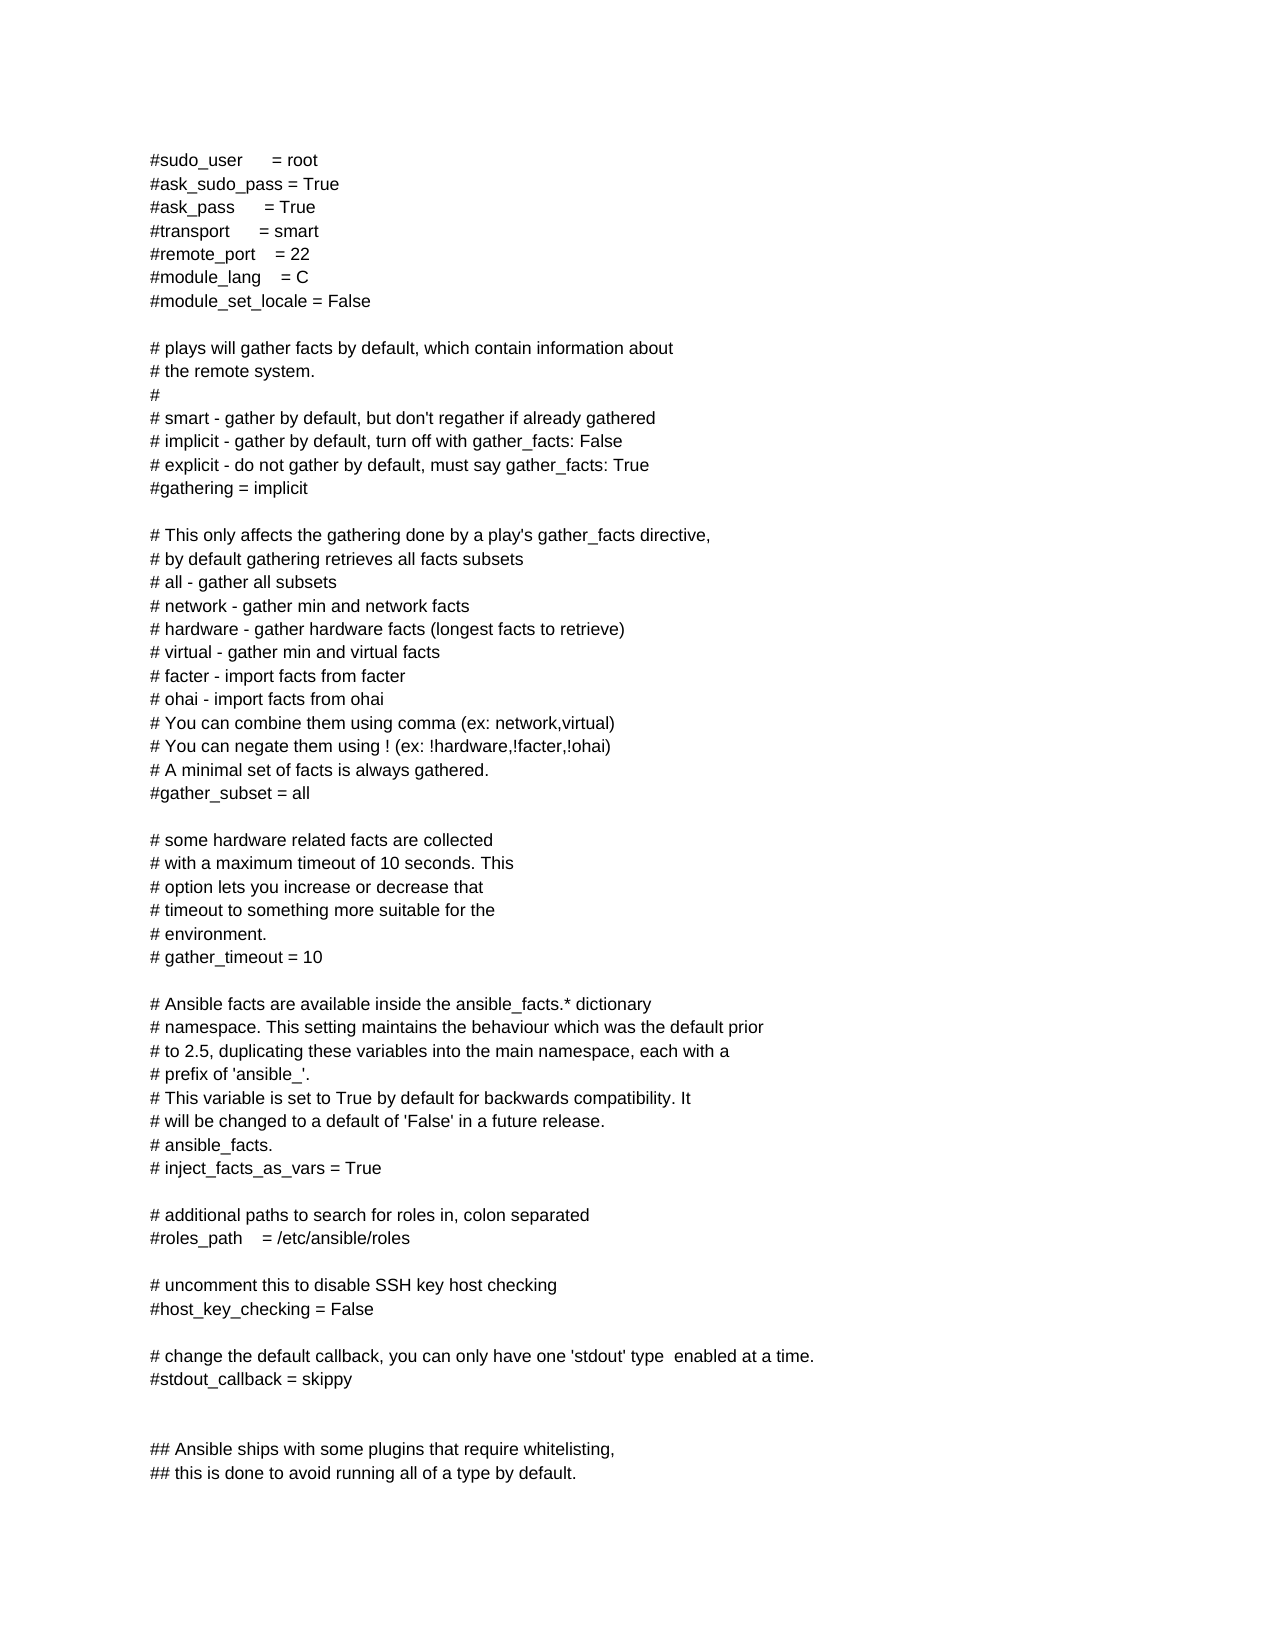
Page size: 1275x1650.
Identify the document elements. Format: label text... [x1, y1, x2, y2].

text # implicit - gather by default, turn off with gather_facts: False [150, 431, 1125, 452]
text #gather_subset = all [150, 783, 1125, 803]
text #ask_pass = True [150, 197, 1125, 217]
text # by default gathering retrieves all facts subsets [150, 548, 1125, 569]
text #roles_path = /etc/ansible/roles [150, 1228, 1125, 1248]
text # plays will gather facts by default, which contain information about [150, 337, 1125, 358]
text #ask_sudo_pass = True [150, 173, 1125, 194]
text # A minimal set of facts is always gathered. [150, 759, 1125, 780]
text # You can combine them using comma (ex: network,virtual) [150, 712, 1125, 733]
text #gathering = implicit [150, 478, 1125, 498]
text # some hardware related facts are collected [150, 830, 1125, 850]
text # all - gather all subsets [150, 572, 1125, 592]
text # hardware - gather hardware facts (longest facts to retrieve) [150, 619, 1125, 639]
text # explicit - do not gather by default, must say gather_facts: True [150, 455, 1125, 475]
text # facter - import facts from facter [150, 666, 1125, 686]
text #module_set_locale = False [150, 291, 1125, 311]
text #sudo_user = root [150, 150, 1125, 170]
text # This variable is set to True by default for backwards compatibility. It [150, 1087, 1125, 1108]
text # inject_facts_as_vars = True [150, 1158, 1125, 1178]
text # will be changed to a default of 'False' in a future release. [150, 1111, 1125, 1131]
text # timeout to something more suitable for the [150, 900, 1125, 920]
text # smart - gather by default, but don't regather if already gathered [150, 408, 1125, 428]
text # Ansible facts are available inside the ansible_facts.* dictionary [150, 994, 1125, 1014]
text # prefix of 'ansible_'. [150, 1064, 1125, 1084]
text # to 2.5, duplicating these variables into the main namespace, each with a [150, 1041, 1125, 1061]
text #host_key_checking = False [150, 1298, 1125, 1319]
text # network - gather min and network facts [150, 595, 1125, 616]
text # virtual - gather min and virtual facts [150, 642, 1125, 663]
text #stdout_callback = skippy [150, 1369, 1125, 1389]
text # change the default callback, you can only have one 'stdout' type enabled at a time. [150, 1345, 1125, 1366]
text #remote_port = 22 [150, 244, 1125, 264]
text # uncomment this to disable SSH key host checking [150, 1275, 1125, 1295]
text # namespace. This setting maintains the behaviour which was the default prior [150, 1017, 1125, 1038]
text #module_lang = C [150, 267, 1125, 288]
text # environment. [150, 923, 1125, 944]
text # ansible_facts. [150, 1134, 1125, 1155]
text ## this is done to avoid running all of a type by default. [150, 1462, 1125, 1483]
text # additional paths to search for roles in, colon separated [150, 1205, 1125, 1225]
text # with a maximum timeout of 10 seconds. This [150, 853, 1125, 873]
text #transport = smart [150, 220, 1125, 241]
text ## Ansible ships with some plugins that require whitelisting, [150, 1439, 1125, 1459]
text # gather_timeout = 10 [150, 947, 1125, 967]
text # the remote system. [150, 361, 1125, 381]
text # You can negate them using ! (ex: !hardware,!facter,!ohai) [150, 736, 1125, 756]
text # This only affects the gathering done by a play's gather_facts directive, [150, 525, 1125, 545]
text # option lets you increase or decrease that [150, 877, 1125, 897]
text # [150, 384, 1125, 405]
text # ohai - import facts from ohai [150, 689, 1125, 709]
